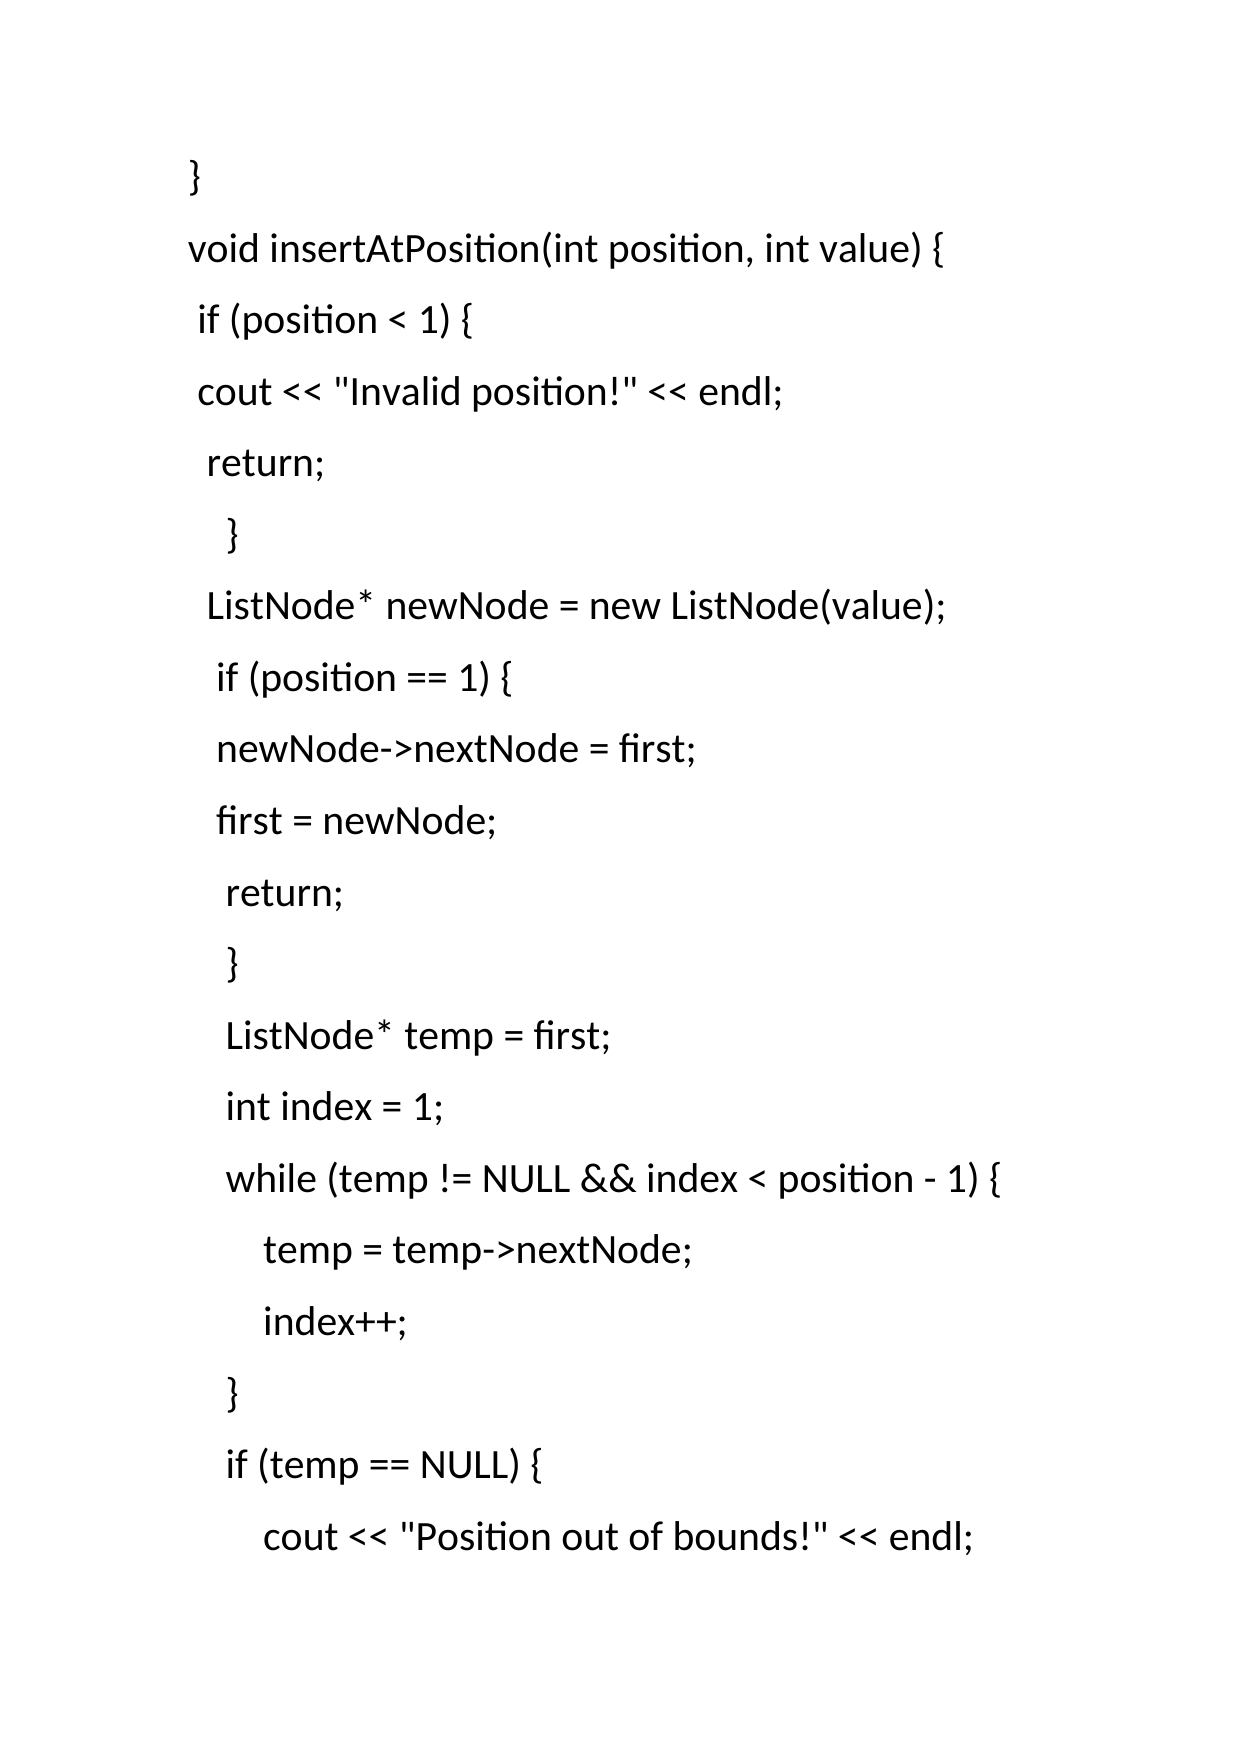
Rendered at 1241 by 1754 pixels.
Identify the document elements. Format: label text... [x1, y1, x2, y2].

text return; [150, 436, 1090, 487]
text } [150, 508, 1090, 559]
text newNode->nextNode = first; [150, 722, 1090, 773]
text return; [150, 866, 1090, 916]
text ListNode* temp = first; [150, 1009, 1090, 1059]
text first = newNode; [150, 794, 1090, 845]
text } [150, 937, 1090, 988]
text int index = 1; [150, 1080, 1090, 1131]
text cout << "Position out of bounds!" << endl; [150, 1510, 1090, 1561]
text cout << "Invalid position!" << endl; [150, 365, 1090, 416]
text if (position == 1) { [150, 651, 1090, 702]
text while (temp != NULL && index < position - 1) { [150, 1152, 1090, 1203]
text if (temp == NULL) { [150, 1438, 1090, 1489]
text ListNode* newNode = new ListNode(value); [150, 579, 1090, 630]
text index++; [150, 1295, 1090, 1346]
text } [150, 150, 1090, 201]
text if (position < 1) { [150, 293, 1090, 344]
text void insertAtPosition(int position, int value) { [150, 222, 1090, 272]
text } [150, 1367, 1090, 1417]
text temp = temp->nextNode; [150, 1223, 1090, 1274]
